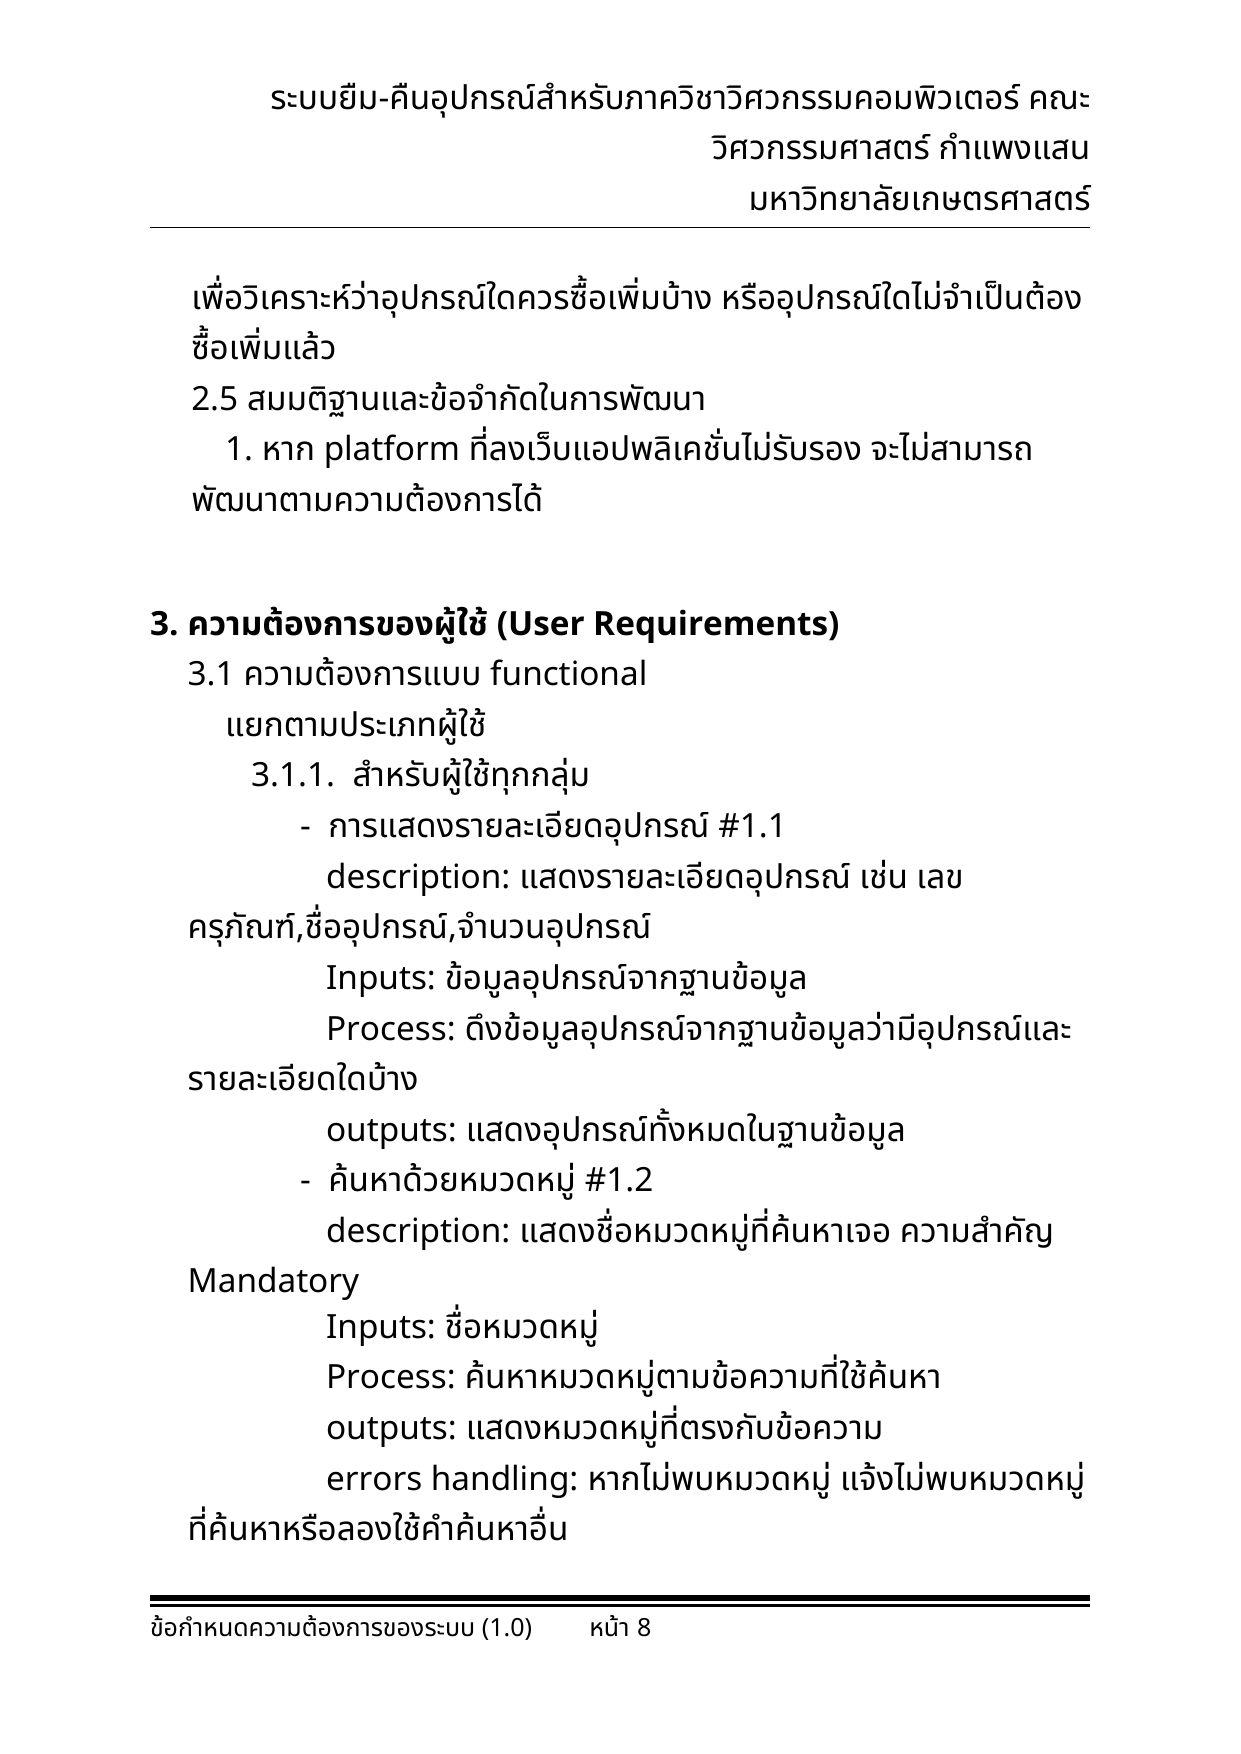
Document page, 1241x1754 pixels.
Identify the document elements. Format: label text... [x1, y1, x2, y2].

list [150, 599, 1090, 1556]
list 2.5 สมมติฐานและข้อจำกัดในการพัฒนา 1. หาก platform ที่ลงเว็บแอปพลิเคชั่นไม่รับรอง จะไม่สามารถพัฒนาตามความต้องการได้ [191, 374, 1090, 526]
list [191, 274, 1090, 374]
